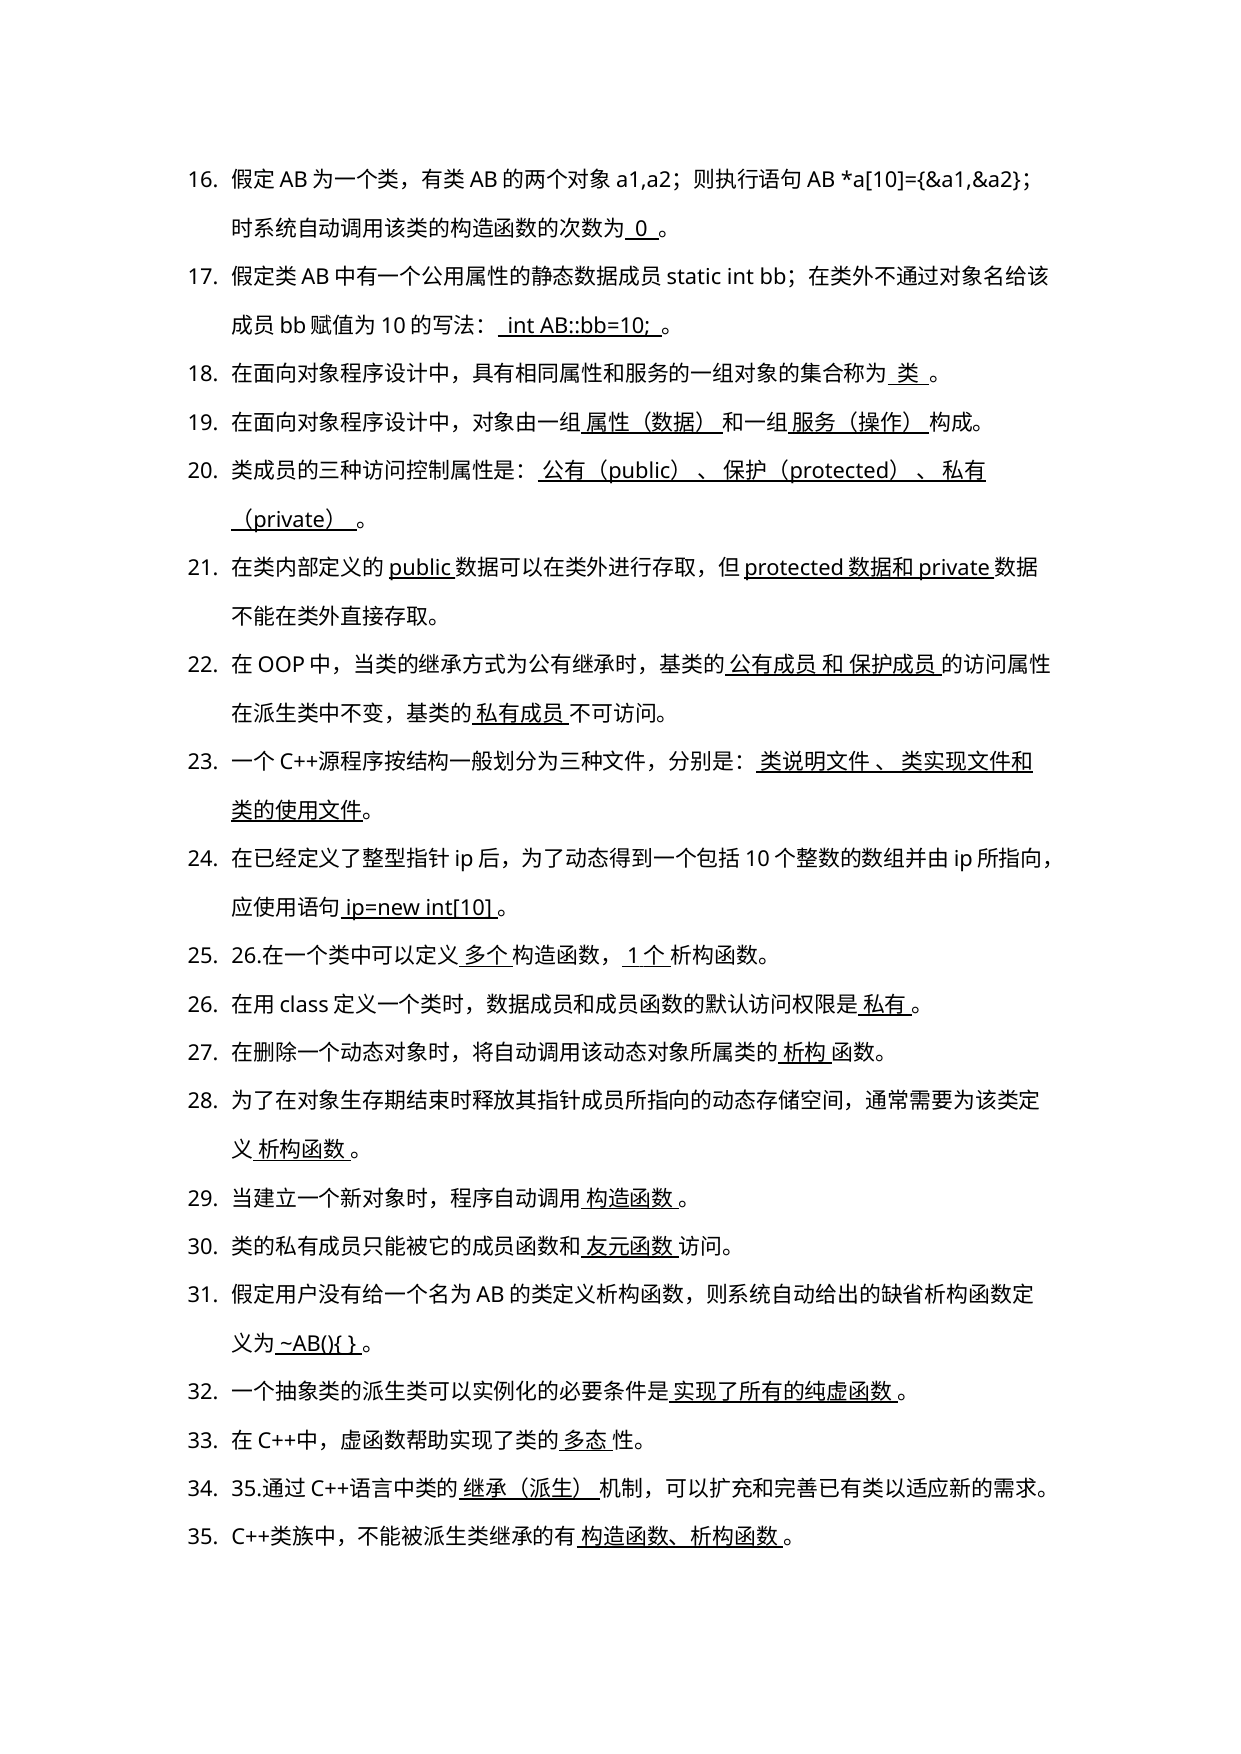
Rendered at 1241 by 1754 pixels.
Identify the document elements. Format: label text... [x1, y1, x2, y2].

list 在删除一个动态对象时，将自动调用该动态对象所属类的 析构 函数。 [187, 1035, 1053, 1067]
list 35.通过C++语言中类的 继承（派生） 机制，可以扩充和完善已有类以适应新的需求。 [187, 1471, 1053, 1503]
list 在面向对象程序设计中，具有相同属性和服务的一组对象的集合称为 类 。 [187, 356, 1053, 389]
list C++类族中，不能被派生类继承的有 构造函数、析构函数 。 [187, 1519, 1053, 1552]
list 为了在对象生存期结束时释放其指针成员所指向的动态存储空间，通常需要为该类定义 析构函数 。 [187, 1083, 1053, 1164]
list 假定AB为一个类，有类AB的两个对象a1,a2；则执行语句AB *a[10]={&a1,&a2}；时系统自动调用该类的构造函数的次数为 0 。 [187, 162, 1053, 243]
list 26.在一个类中可以定义 多个 构造函数， 1个 析构函数。 [187, 938, 1053, 971]
list 在面向对象程序设计中，对象由一组 属性（数据） 和一组 服务（操作） 构成。 [187, 404, 1053, 437]
list 当建立一个新对象时，程序自动调用 构造函数 。 [187, 1180, 1053, 1213]
list 一个C++源程序按结构一般划分为三种文件，分别是： 类说明文件 、 类实现文件和类的使用文件。 [187, 744, 1053, 825]
list 在OOP中，当类的继承方式为公有继承时，基类的 公有成员 和 保护成员 的访问属性在派生类中不变，基类的 私有成员 不可访问。 [187, 647, 1053, 728]
list 假定类AB中有一个公用属性的静态数据成员static int bb；在类外不通过对象名给该成员bb赋值为10的写法： int AB::bb=10; 。 [187, 259, 1053, 340]
list 在C++中，虚函数帮助实现了类的 多态 性。 [187, 1422, 1053, 1455]
list 假定用户没有给一个名为AB的类定义析构函数，则系统自动给出的缺省析构函数定义为 ~AB(){ } 。 [187, 1277, 1053, 1358]
list 在用class定义一个类时，数据成员和成员函数的默认访问权限是 私有 。 [187, 987, 1053, 1019]
list 在已经定义了整型指针ip后，为了动态得到一个包括10个整数的数组并由ip所指向，应使用语句 ip=new int[10] 。 [187, 841, 1053, 922]
list 在类内部定义的public数据可以在类外进行存取，但protected数据和private数据不能在类外直接存取。 [187, 550, 1053, 631]
list 类成员的三种访问控制属性是： 公有（public） 、 保护（protected） 、 私有（private） 。 [187, 453, 1053, 534]
list 一个抽象类的派生类可以实例化的必要条件是 实现了所有的纯虚函数 。 [187, 1374, 1053, 1407]
list 类的私有成员只能被它的成员函数和 友元函数 访问。 [187, 1229, 1053, 1261]
